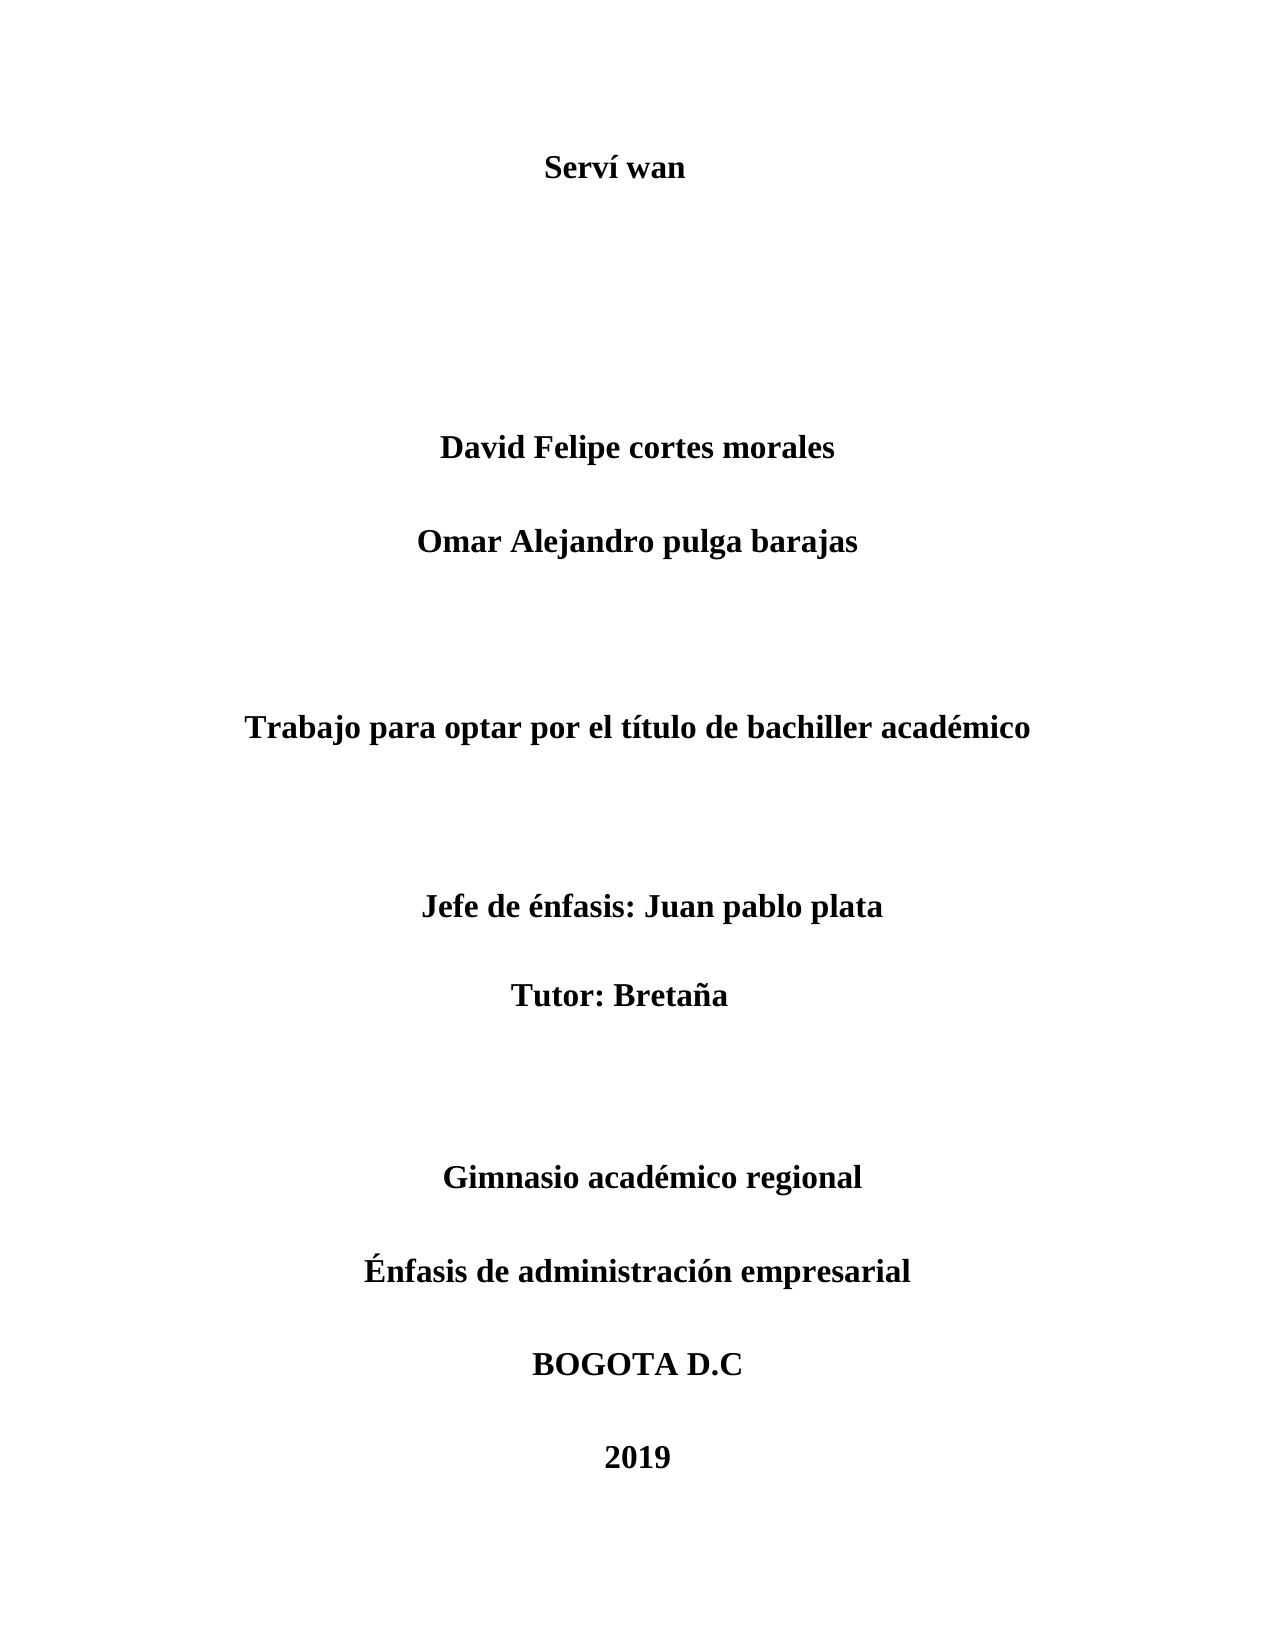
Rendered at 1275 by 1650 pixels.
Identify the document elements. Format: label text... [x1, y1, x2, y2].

text Serví wan [177, 148, 1098, 186]
text David Felipe cortes morales [177, 428, 1098, 466]
text BOGOTA D.C [177, 1344, 1098, 1383]
text Omar Alejandro pulga barajas [177, 521, 1098, 559]
text 2019 [177, 1438, 1098, 1476]
text Énfasis de administración empresarial [177, 1251, 1098, 1289]
text Tutor: Bretaña [177, 975, 1098, 1013]
text Trabajo para optar por el título de bachiller académico [177, 708, 1098, 746]
text Gimnasio académico regional [177, 1158, 1098, 1196]
text Jefe de énfasis: Juan pablo plata [177, 886, 1098, 924]
